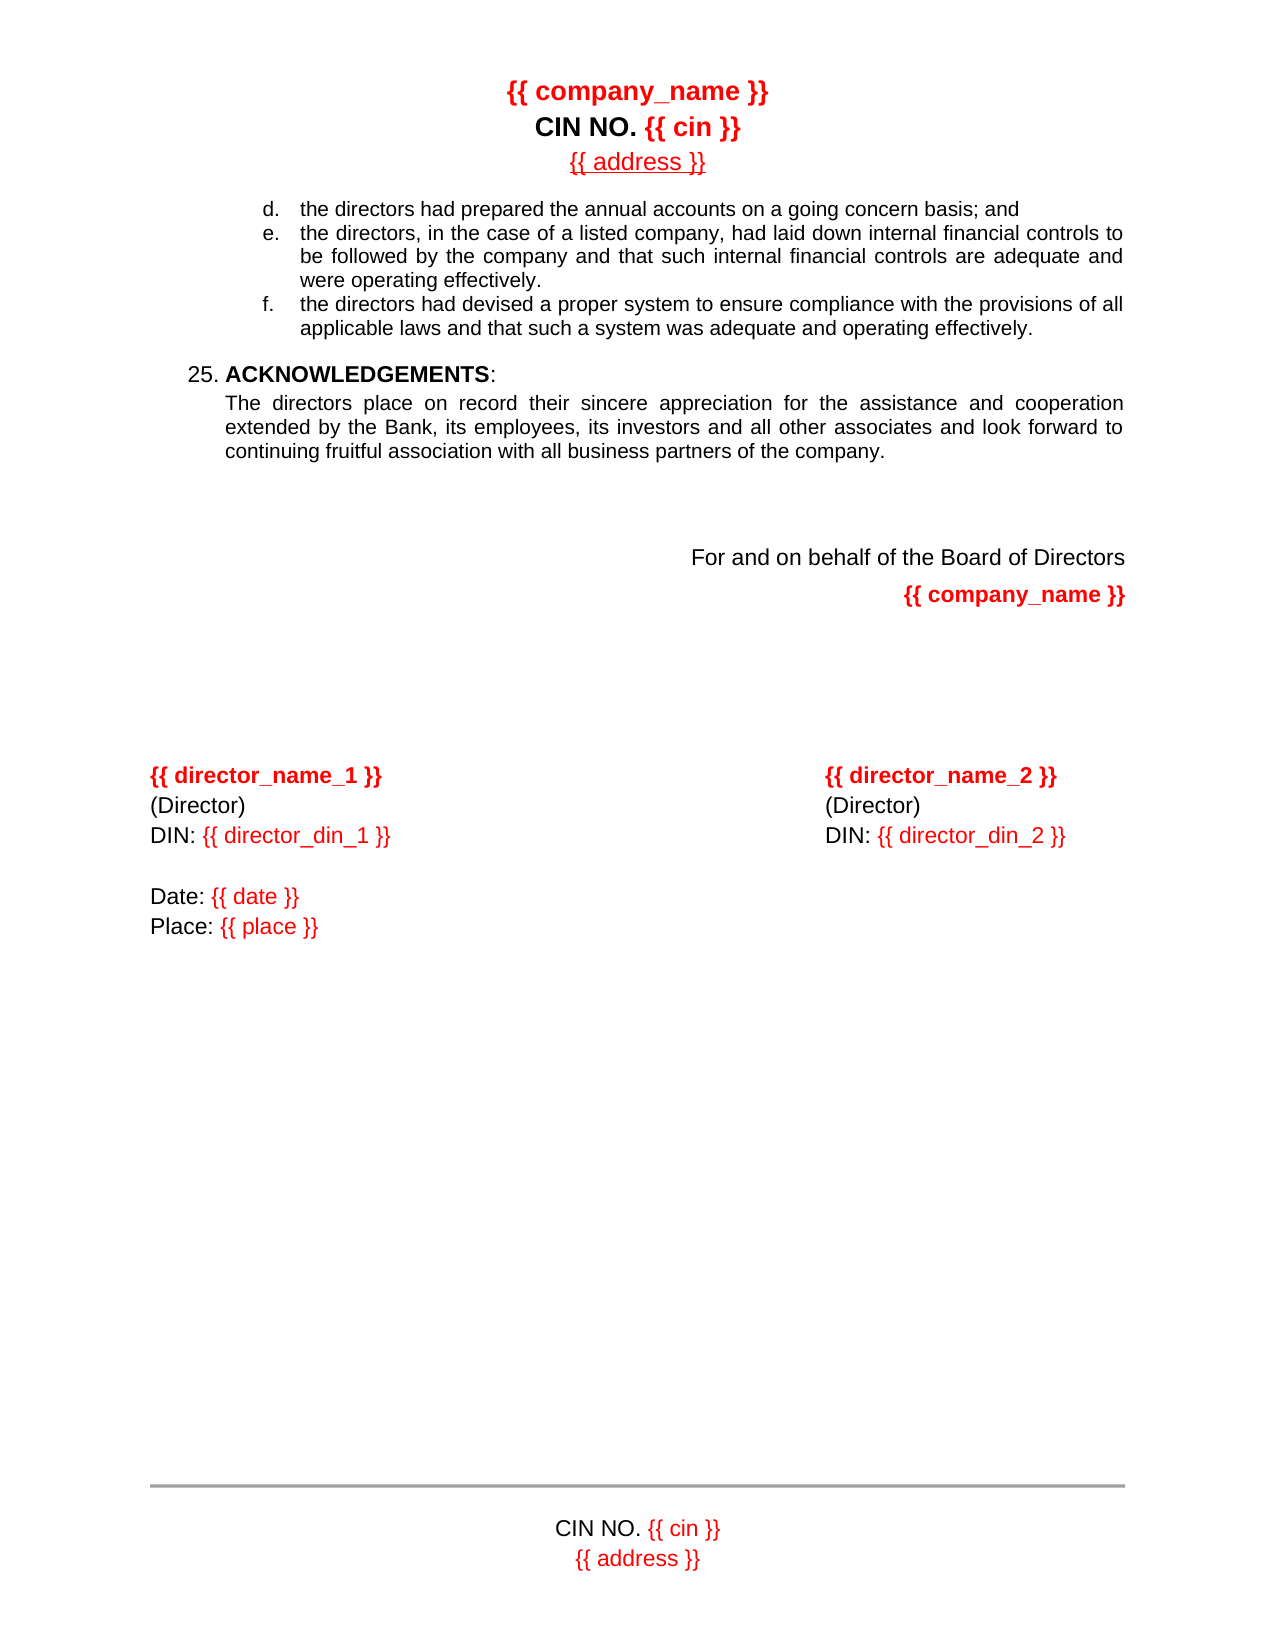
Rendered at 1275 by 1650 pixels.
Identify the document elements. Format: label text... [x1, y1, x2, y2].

list the directors had devised a proper system to ensure compliance with the provisions of all applicable laws and that such a system was adequate and operating effectively. [262, 292, 1125, 340]
text For and on behalf of the Board of Directors [150, 544, 1125, 571]
text {{ company_name }} [150, 581, 1125, 607]
text DIN: {{ director_din_1 }} DIN: {{ director_din_2 }} [150, 822, 1125, 849]
text {{ director_name_1 }} {{ director_name_2 }} [150, 762, 1125, 788]
text Place: {{ place }} [150, 913, 1125, 939]
list the directors, in the case of a listed company, had laid down internal financial controls to be followed by the company and that such internal financial controls are adequate and were operating effectively. [262, 220, 1125, 292]
text Date: {{ date }} [150, 883, 1125, 909]
text The directors place on record their sincere appreciation for the assistance and cooperation extended by the Bank, its employees, its investors and all other associates and look forward to continuing fruitful association with all business partners of the company. [225, 391, 1125, 463]
text (Director) (Director) [150, 792, 1125, 818]
list ACKNOWLEDGEMENTS: [187, 361, 1125, 387]
list the directors had prepared the annual accounts on a going concern basis; and [262, 196, 1125, 220]
